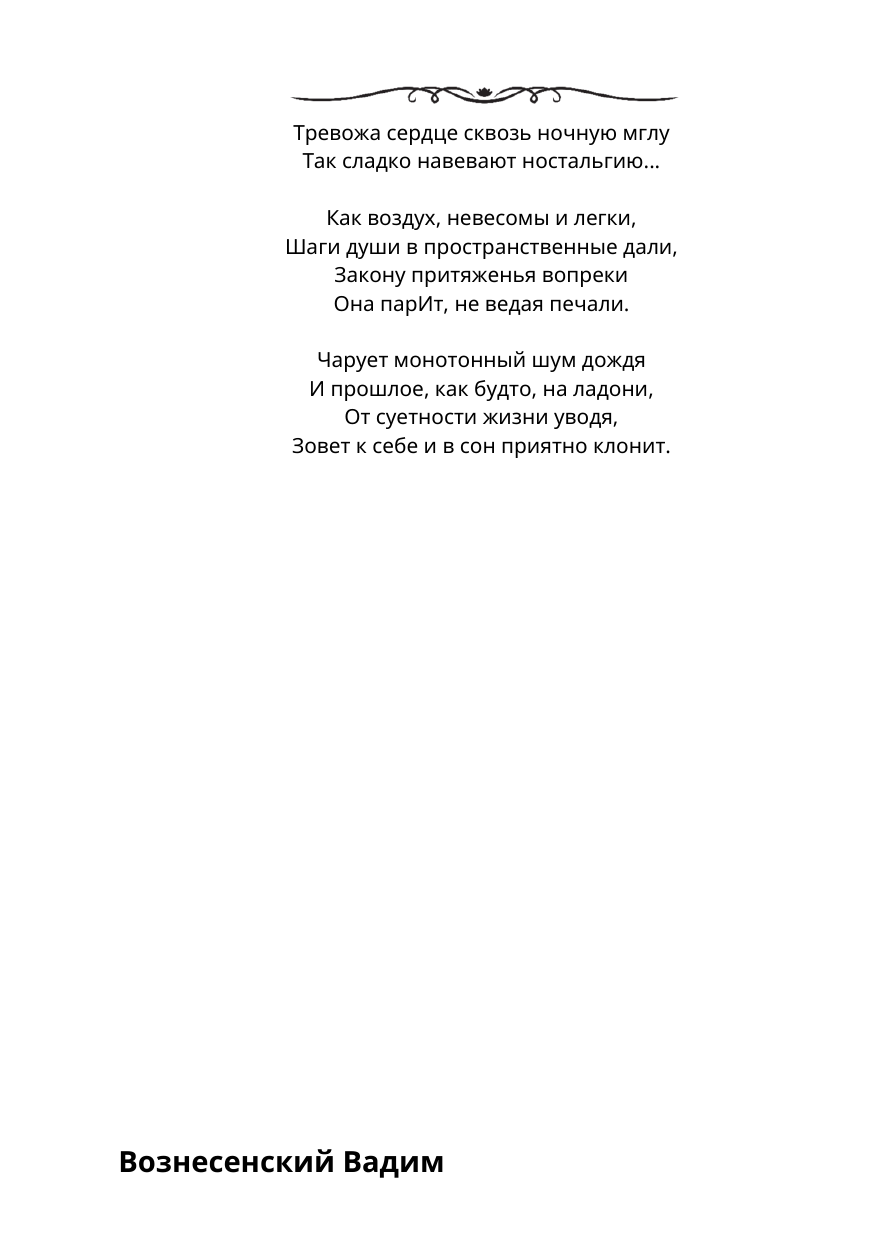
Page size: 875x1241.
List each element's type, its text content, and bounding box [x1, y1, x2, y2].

picture [275, 73, 688, 118]
